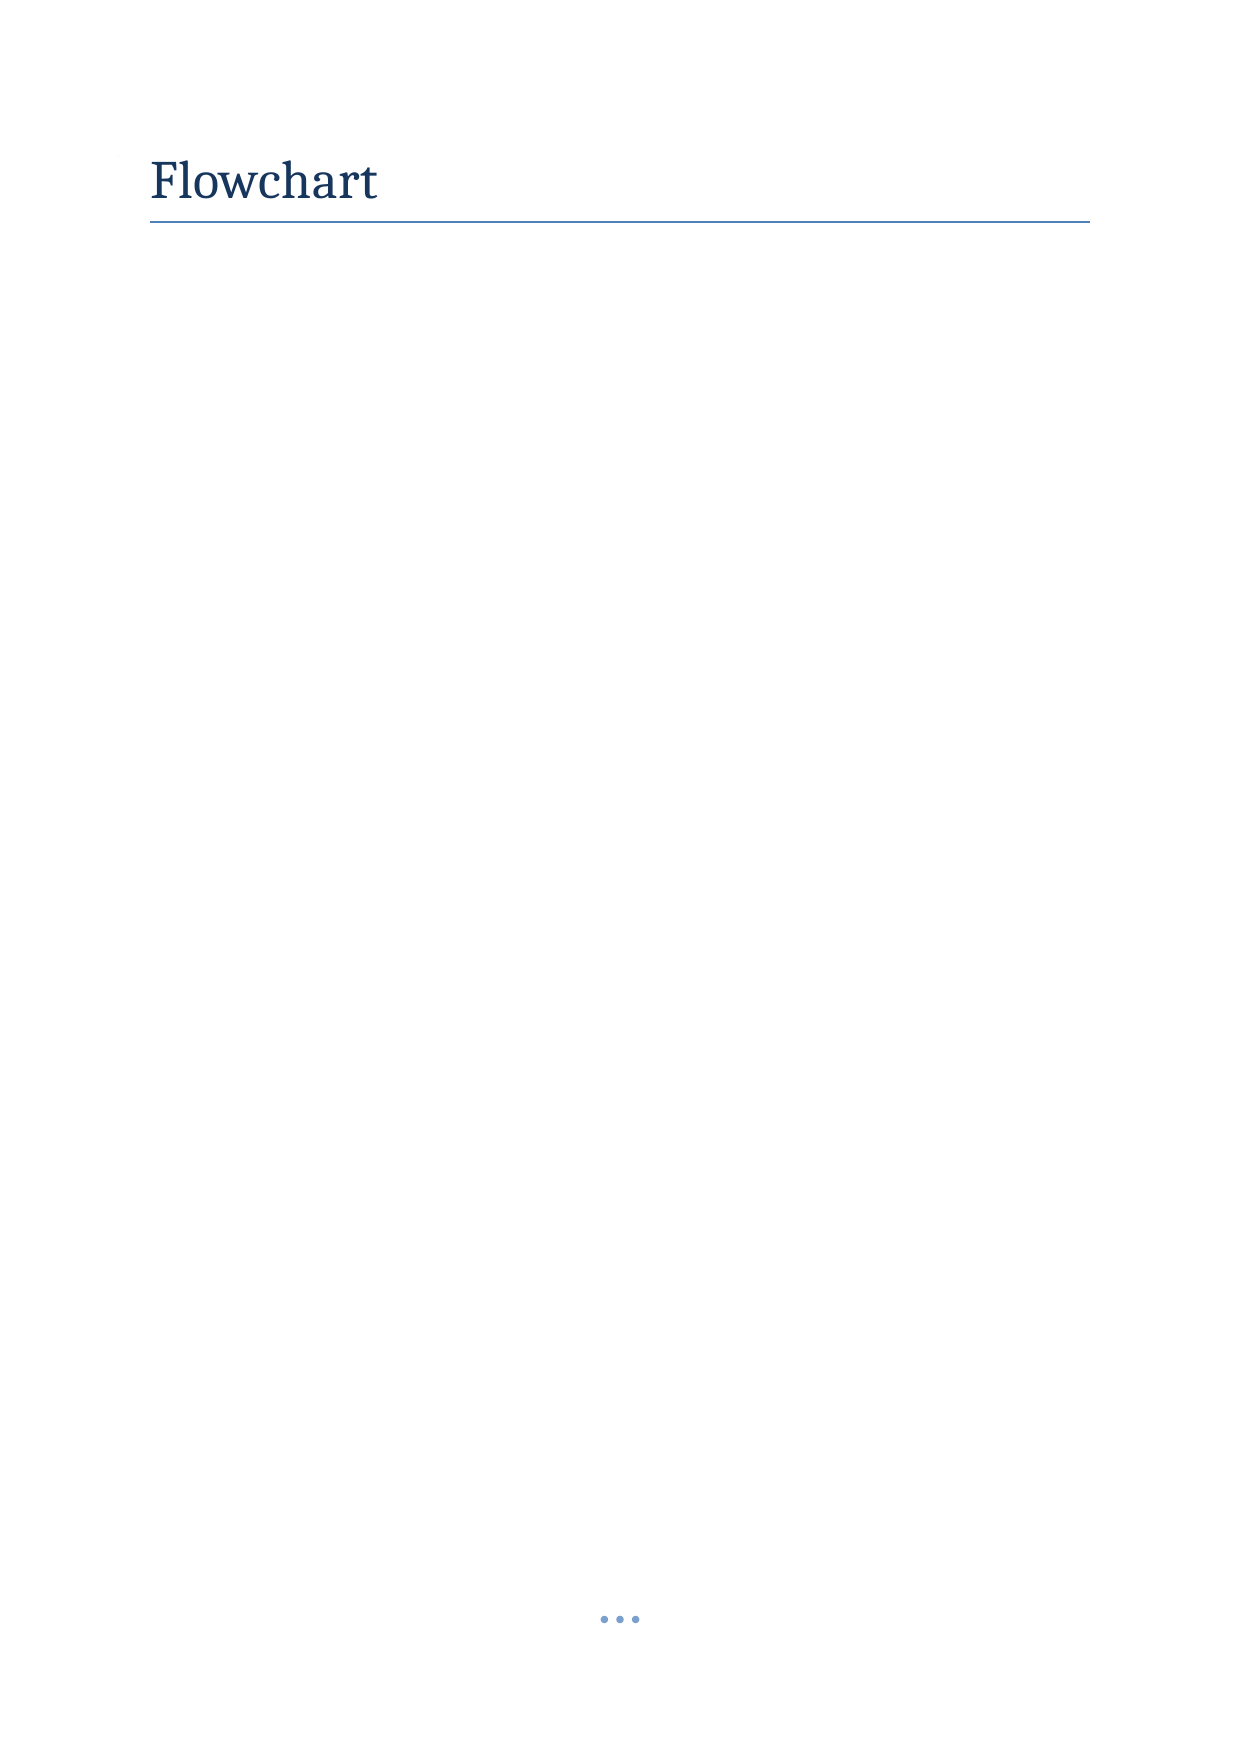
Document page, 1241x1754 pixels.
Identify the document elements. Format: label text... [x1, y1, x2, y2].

title Flowchart [150, 150, 1090, 221]
